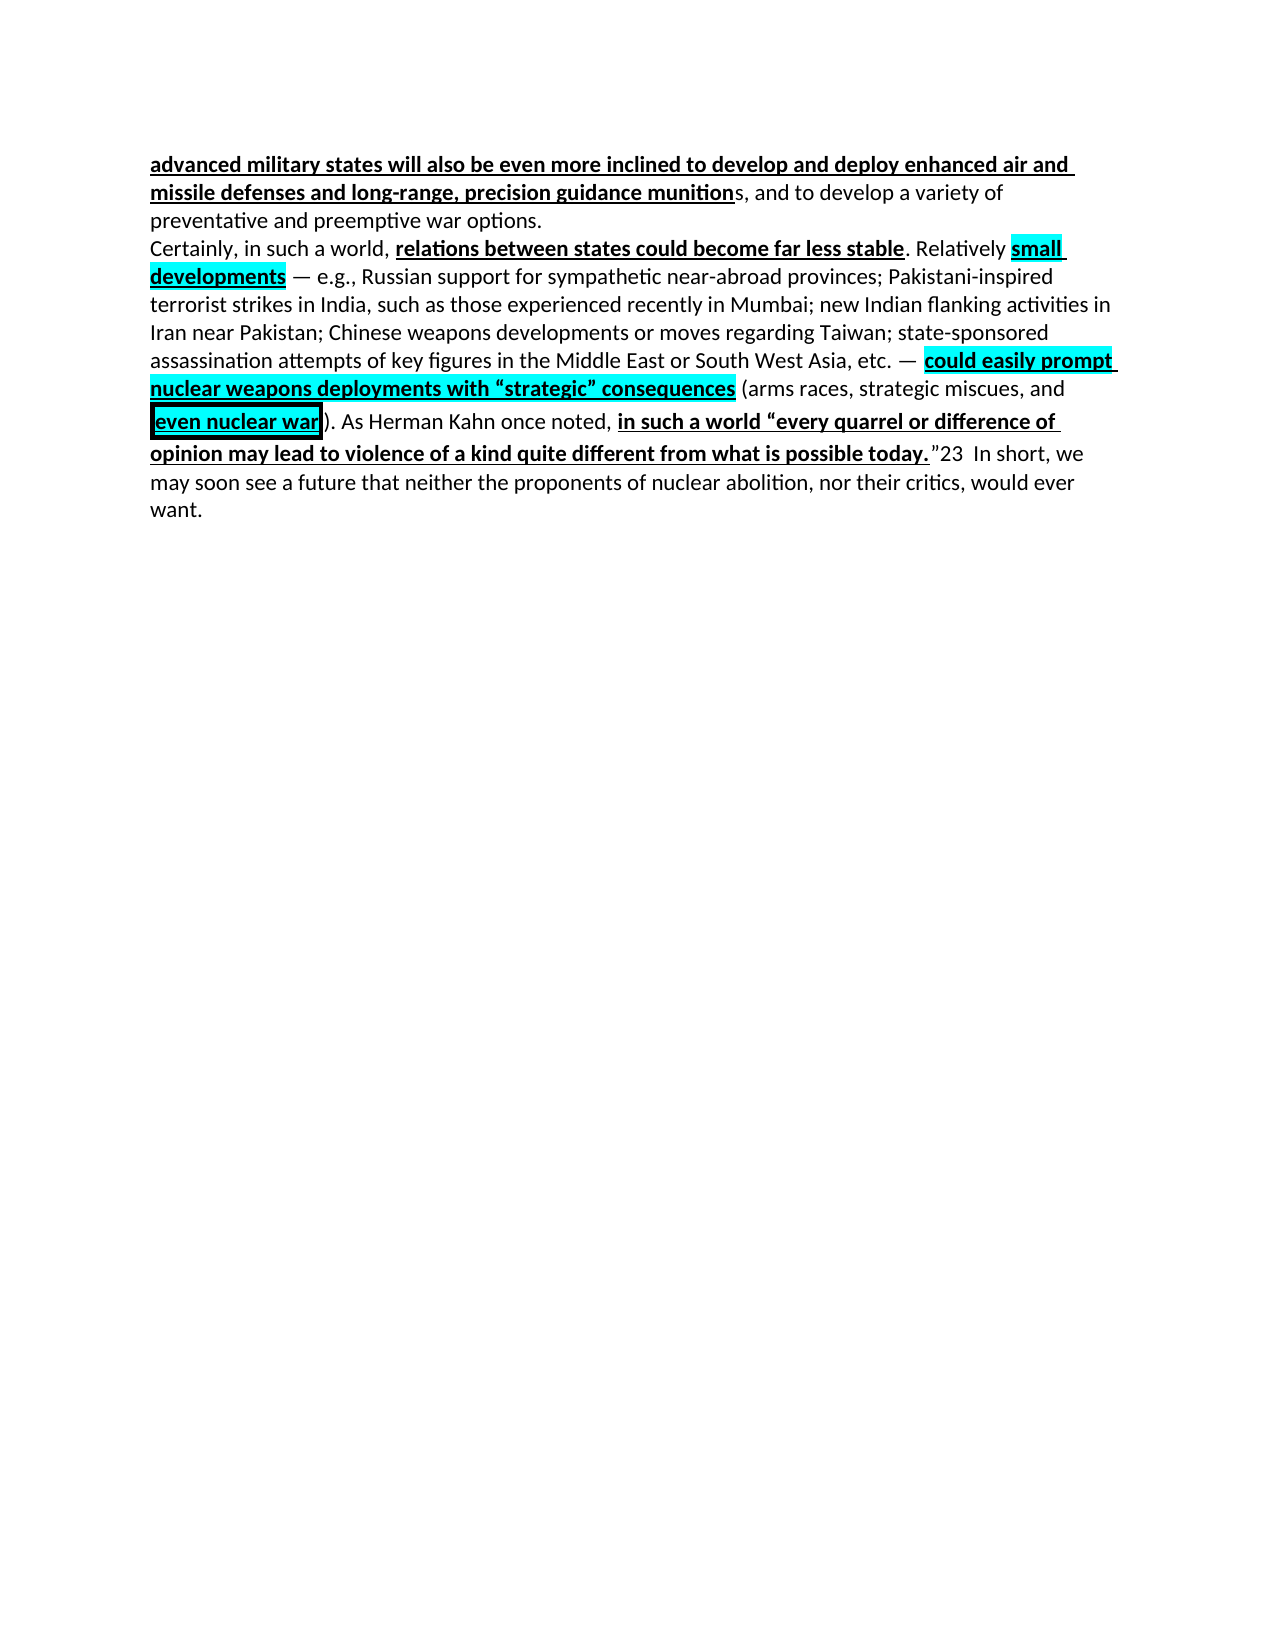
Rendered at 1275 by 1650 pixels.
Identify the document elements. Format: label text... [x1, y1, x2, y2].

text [150, 150, 1125, 234]
text Certainly, in such a world, relations between states could become far less stable. Relatively small developments — e.g., Russian support for sympathetic near-abroad provinces; Pakistani-inspired terrorist strikes in India, such as those experienced recently in Mumbai; new Indian flanking activities in Iran near Pakistan; Chinese weapons developments or moves regarding Taiwan; state-sponsored assassination attempts of key figures in the Middle East or South West Asia, etc. — could easily prompt nuclear weapons deployments with “strategic” consequences (arms races, strategic miscues, and even nuclear war). As Herman Kahn once noted, in such a world “every quarrel or difference of opinion may lead to violence of a kind quite different from what is possible today.”23 In short, we may soon see a future that neither the proponents of nuclear abolition, nor their critics, would ever want. [150, 234, 1125, 524]
